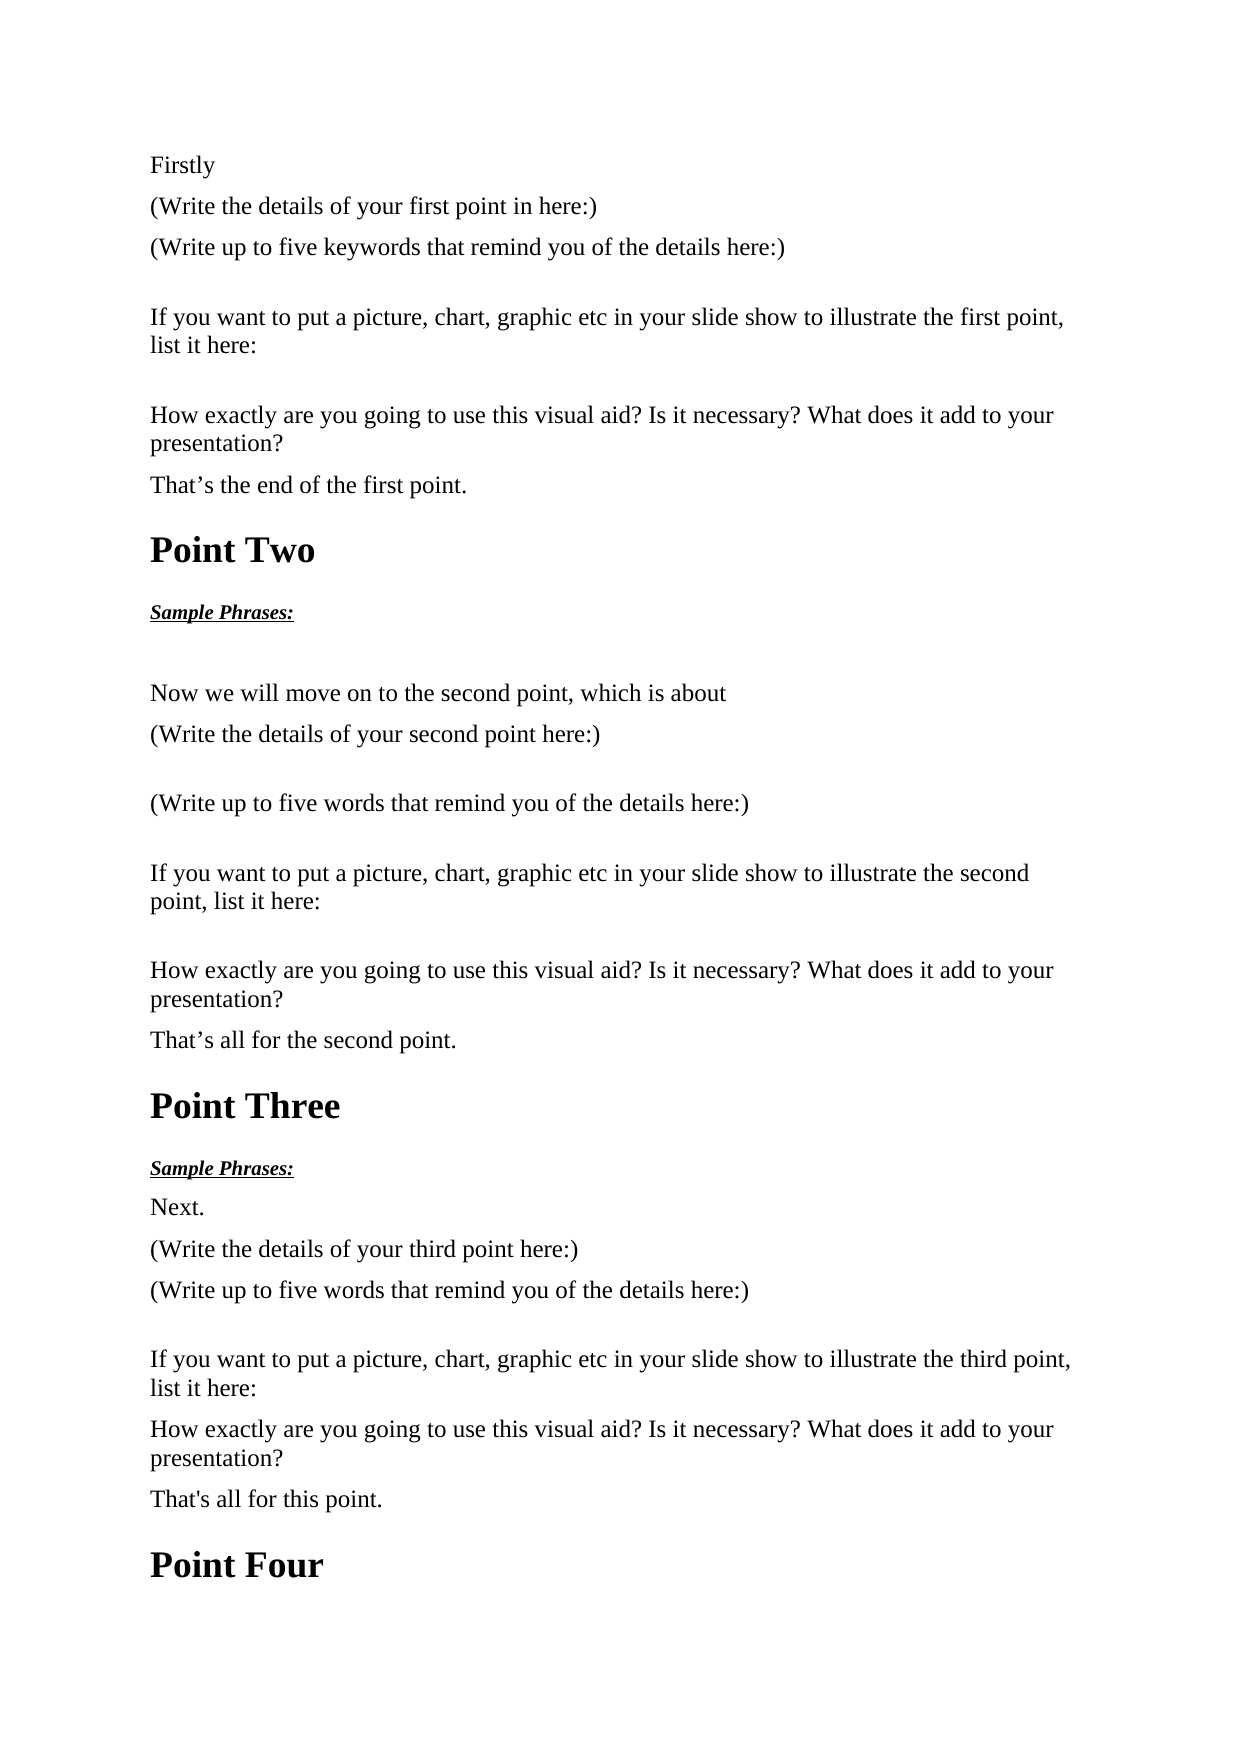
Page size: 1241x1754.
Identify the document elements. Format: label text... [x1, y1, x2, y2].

text (Write up to five words that remind you of the details here:) [150, 788, 1090, 845]
text How exactly are you going to use this visual aid? Is it necessary? What does it add to your presentation? [150, 956, 1090, 1013]
text Next. [150, 1192, 1090, 1221]
text How exactly are you going to use this visual aid? Is it necessary? What does it add to your presentation? [150, 1414, 1090, 1472]
text Point Three [150, 1083, 1090, 1127]
text (Write the details of your second point here:) [150, 719, 1090, 776]
text That’s all for the second point. [150, 1026, 1090, 1054]
text (Write up to five words that remind you of the details here:) [150, 1275, 1090, 1332]
text If you want to put a picture, chart, graphic etc in your slide show to illustrate the second point, list it here: [150, 858, 1090, 943]
text Sample Phrases: [150, 600, 1090, 624]
text (Write up to five keywords that remind you of the details here:) [150, 232, 1090, 289]
text If you want to put a picture, chart, graphic etc in your slide show to illustrate the first point, list it here: [150, 302, 1090, 387]
text Now we will move on to the second point, which is about [150, 678, 1090, 707]
text (Write the details of your third point here:) [150, 1234, 1090, 1262]
text If you want to put a picture, chart, graphic etc in your slide show to illustrate the third point, list it here: [150, 1344, 1090, 1402]
text Firstly [150, 150, 1090, 179]
text How exactly are you going to use this visual aid? Is it necessary? What does it add to your presentation? [150, 400, 1090, 457]
text That's all for this point. [150, 1484, 1090, 1513]
text Point Four [150, 1542, 1090, 1585]
text Sample Phrases: [150, 1156, 1090, 1180]
text (Write the details of your first point in here:) [150, 191, 1090, 220]
text That’s the end of the first point. [150, 470, 1090, 498]
text Point Two [150, 528, 1090, 571]
